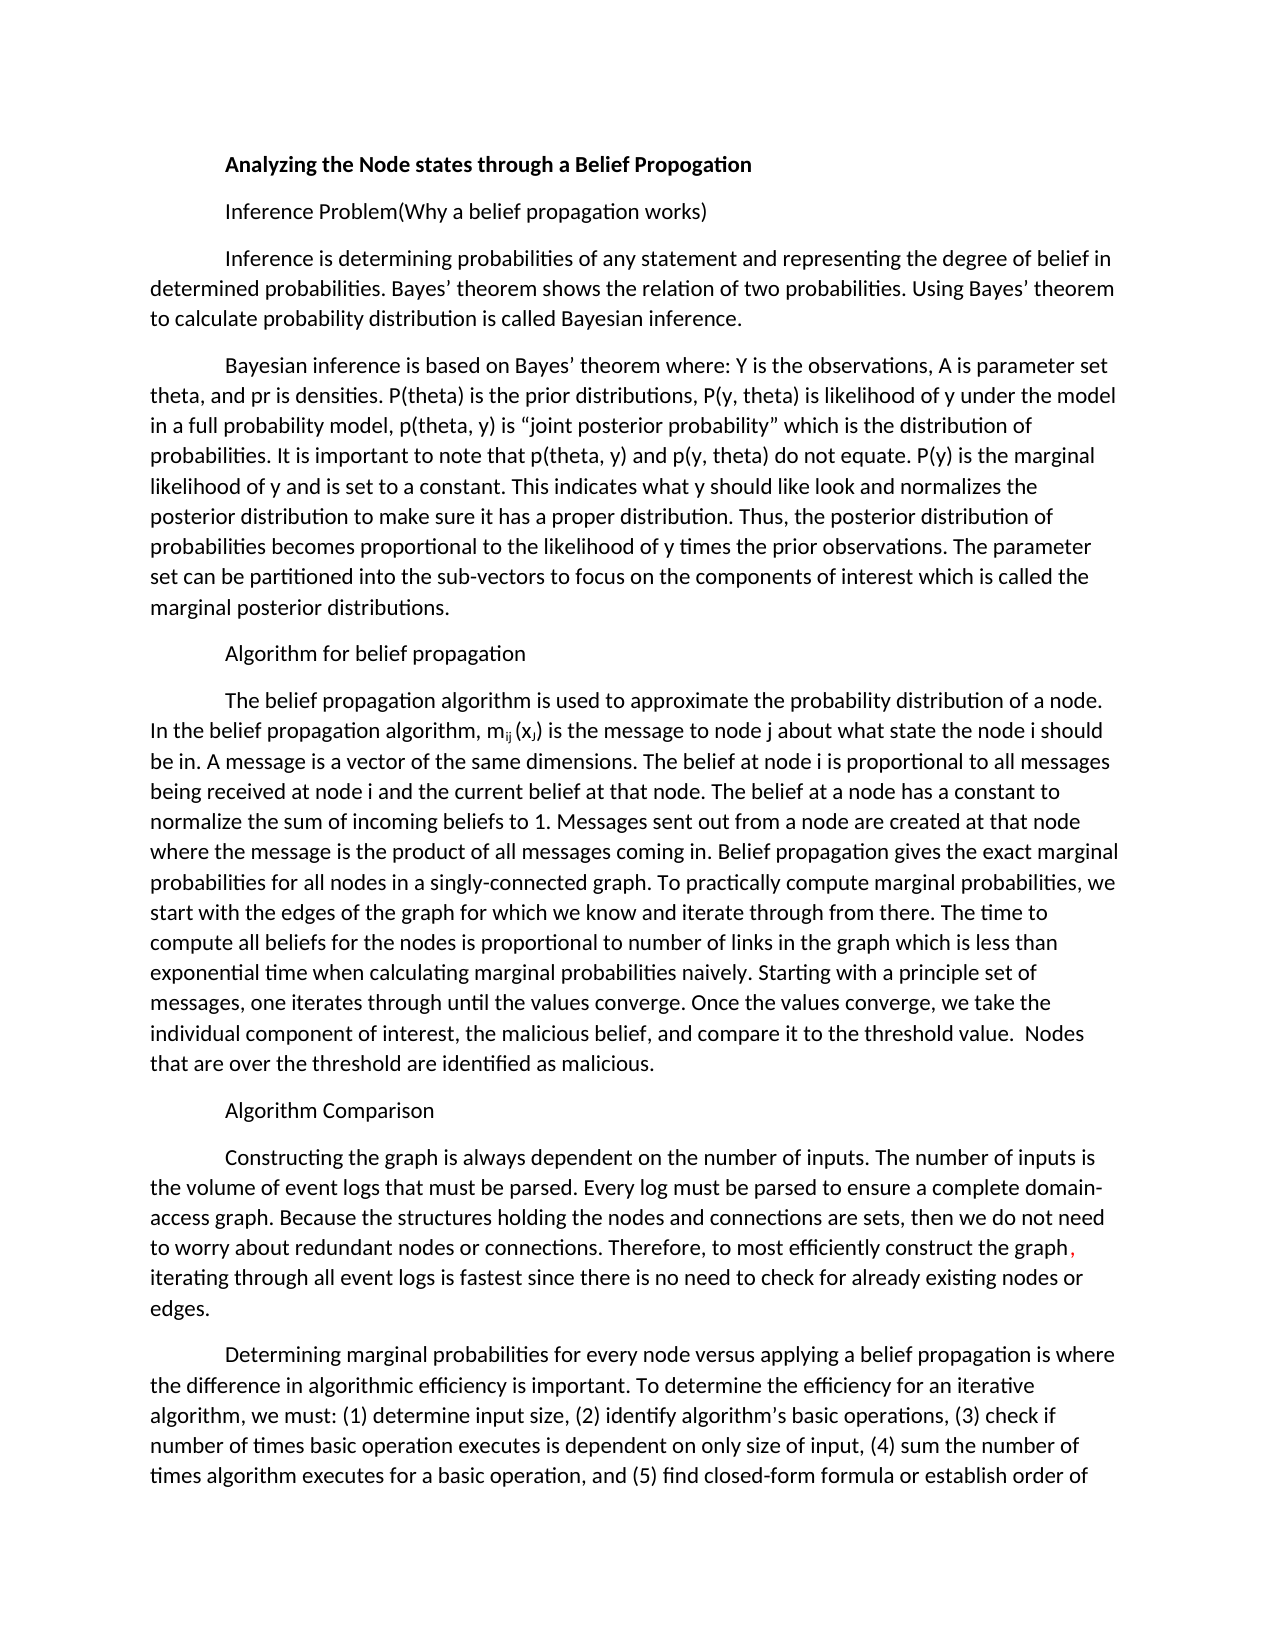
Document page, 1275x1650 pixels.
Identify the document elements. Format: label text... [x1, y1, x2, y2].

text Constructing the graph is always dependent on the number of inputs. The number of inputs is the volume of event logs that must be parsed. Every log must be parsed to ensure a complete domain-access graph. Because the structures holding the nodes and connections are sets, then we do not need to worry about redundant nodes or connections. Therefore, to most efficiently construct the graph, iterating through all event logs is fastest since there is no need to check for already existing nodes or edges. [150, 1143, 1125, 1322]
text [150, 1341, 1125, 1489]
text Inference Problem(Why a belief propagation works) [150, 197, 1125, 225]
text Algorithm for belief propagation [150, 639, 1125, 668]
text The belief propagation algorithm is used to approximate the probability distribution of a node. In the belief propagation algorithm, mij (xJ) is the message to node j about what state the node i should be in. A message is a vector of the same dimensions. The belief at node i is proportional to all messages being received at node i and the current belief at that node. The belief at a node has a constant to normalize the sum of incoming beliefs to 1. Messages sent out from a node are created at that node where the message is the product of all messages coming in. Belief propagation gives the exact marginal probabilities for all nodes in a singly-connected graph. To practically compute marginal probabilities, we start with the edges of the graph for which we know and iterate through from there. The time to compute all beliefs for the nodes is proportional to number of links in the graph which is less than exponential time when calculating marginal probabilities naively. Starting with a principle set of messages, one iterates through until the values converge. Once the values converge, we take the individual component of interest, the malicious belief, and compare it to the threshold value. Nodes that are over the threshold are identified as malicious. [150, 686, 1125, 1077]
text Algorithm Comparison [150, 1096, 1125, 1124]
text Inference is determining probabilities of any statement and representing the degree of belief in determined probabilities. Bayes’ theorem shows the relation of two probabilities. Using Bayes’ theorem to calculate probability distribution is called Bayesian inference. [150, 244, 1125, 332]
text Bayesian inference is based on Bayes’ theorem where: Y is the observations, A is parameter set theta, and pr is densities. P(theta) is the prior distributions, P(y, theta) is likelihood of y under the model in a full probability model, p(theta, y) is “joint posterior probability” which is the distribution of probabilities. It is important to note that p(theta, y) and p(y, theta) do not equate. P(y) is the marginal likelihood of y and is set to a constant. This indicates what y should like look and normalizes the posterior distribution to make sure it has a proper distribution. Thus, the posterior distribution of probabilities becomes proportional to the likelihood of y times the prior observations. The parameter set can be partitioned into the sub-vectors to focus on the components of interest which is called the marginal posterior distributions. [150, 351, 1125, 621]
text Analyzing the Node states through a Belief Propogation [150, 150, 1125, 178]
